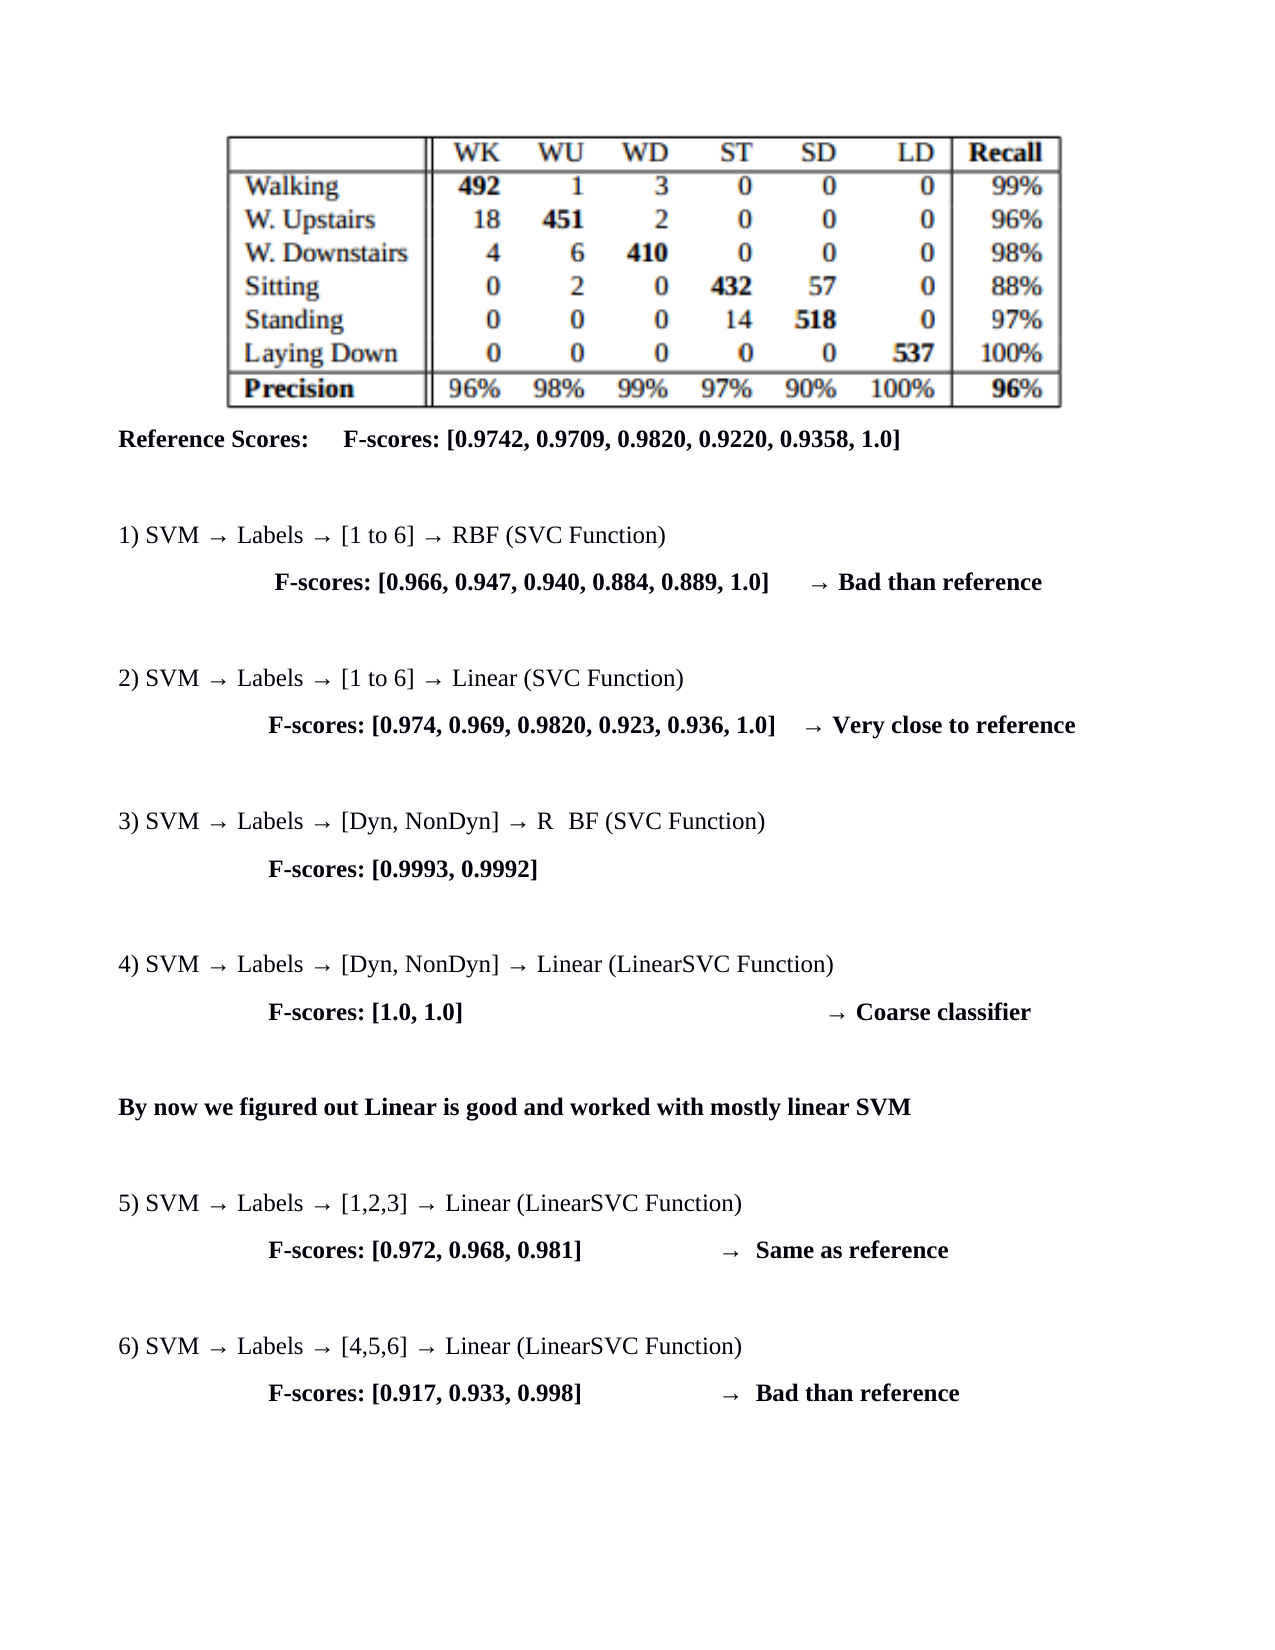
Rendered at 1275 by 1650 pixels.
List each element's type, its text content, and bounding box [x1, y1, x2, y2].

text F-scores: [0.917, 0.933, 0.998] → Bad than reference [118, 1378, 1157, 1407]
text 2) SVM → Labels → [1 to 6] → Linear (SVC Function) [118, 663, 1157, 692]
text F-scores: [0.974, 0.969, 0.9820, 0.923, 0.936, 1.0] → Very close to reference [118, 711, 1157, 739]
text F-scores: [0.9993, 0.9992] [118, 854, 1157, 882]
text F-scores: [0.966, 0.947, 0.940, 0.884, 0.889, 1.0] → Bad than reference [118, 567, 1157, 596]
text 3) SVM → Labels → [Dyn, NonDyn] → R BF (SVC Function) [118, 806, 1157, 835]
text 6) SVM → Labels → [4,5,6] → Linear (LinearSVC Function) [118, 1331, 1157, 1359]
text 4) SVM → Labels → [Dyn, NonDyn] → Linear (LinearSVC Function) [118, 949, 1157, 978]
picture [197, 118, 1079, 425]
text By now we figured out Linear is good and worked with mostly linear SVM [118, 1092, 1157, 1121]
text F-scores: [1.0, 1.0] → Coarse classifier [118, 997, 1157, 1026]
text F-scores: [0.972, 0.968, 0.981] → Same as reference [118, 1235, 1157, 1264]
text 5) SVM → Labels → [1,2,3] → Linear (LinearSVC Function) [118, 1188, 1157, 1216]
text 1) SVM → Labels → [1 to 6] → RBF (SVC Function) [118, 520, 1157, 548]
